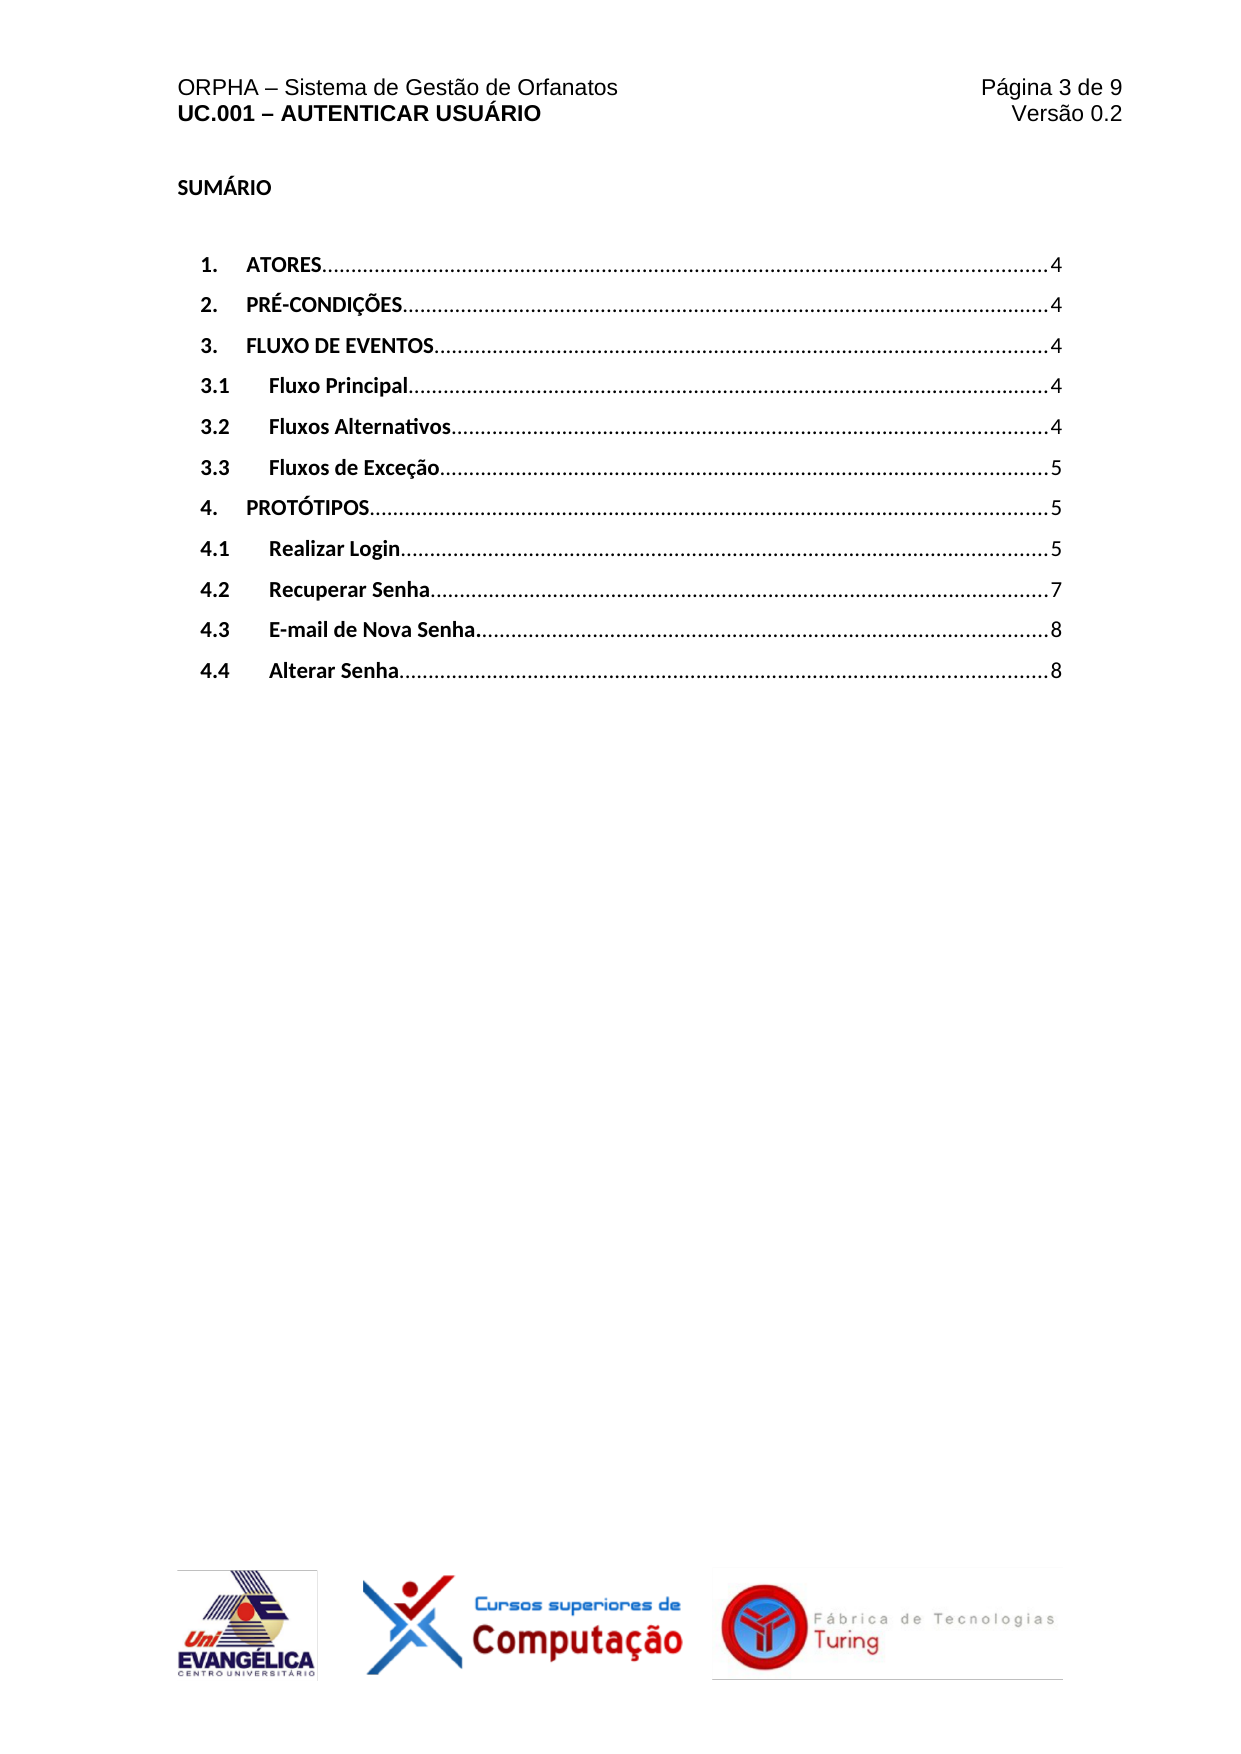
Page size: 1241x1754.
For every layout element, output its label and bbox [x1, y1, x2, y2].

picture [177, 1567, 1063, 1681]
